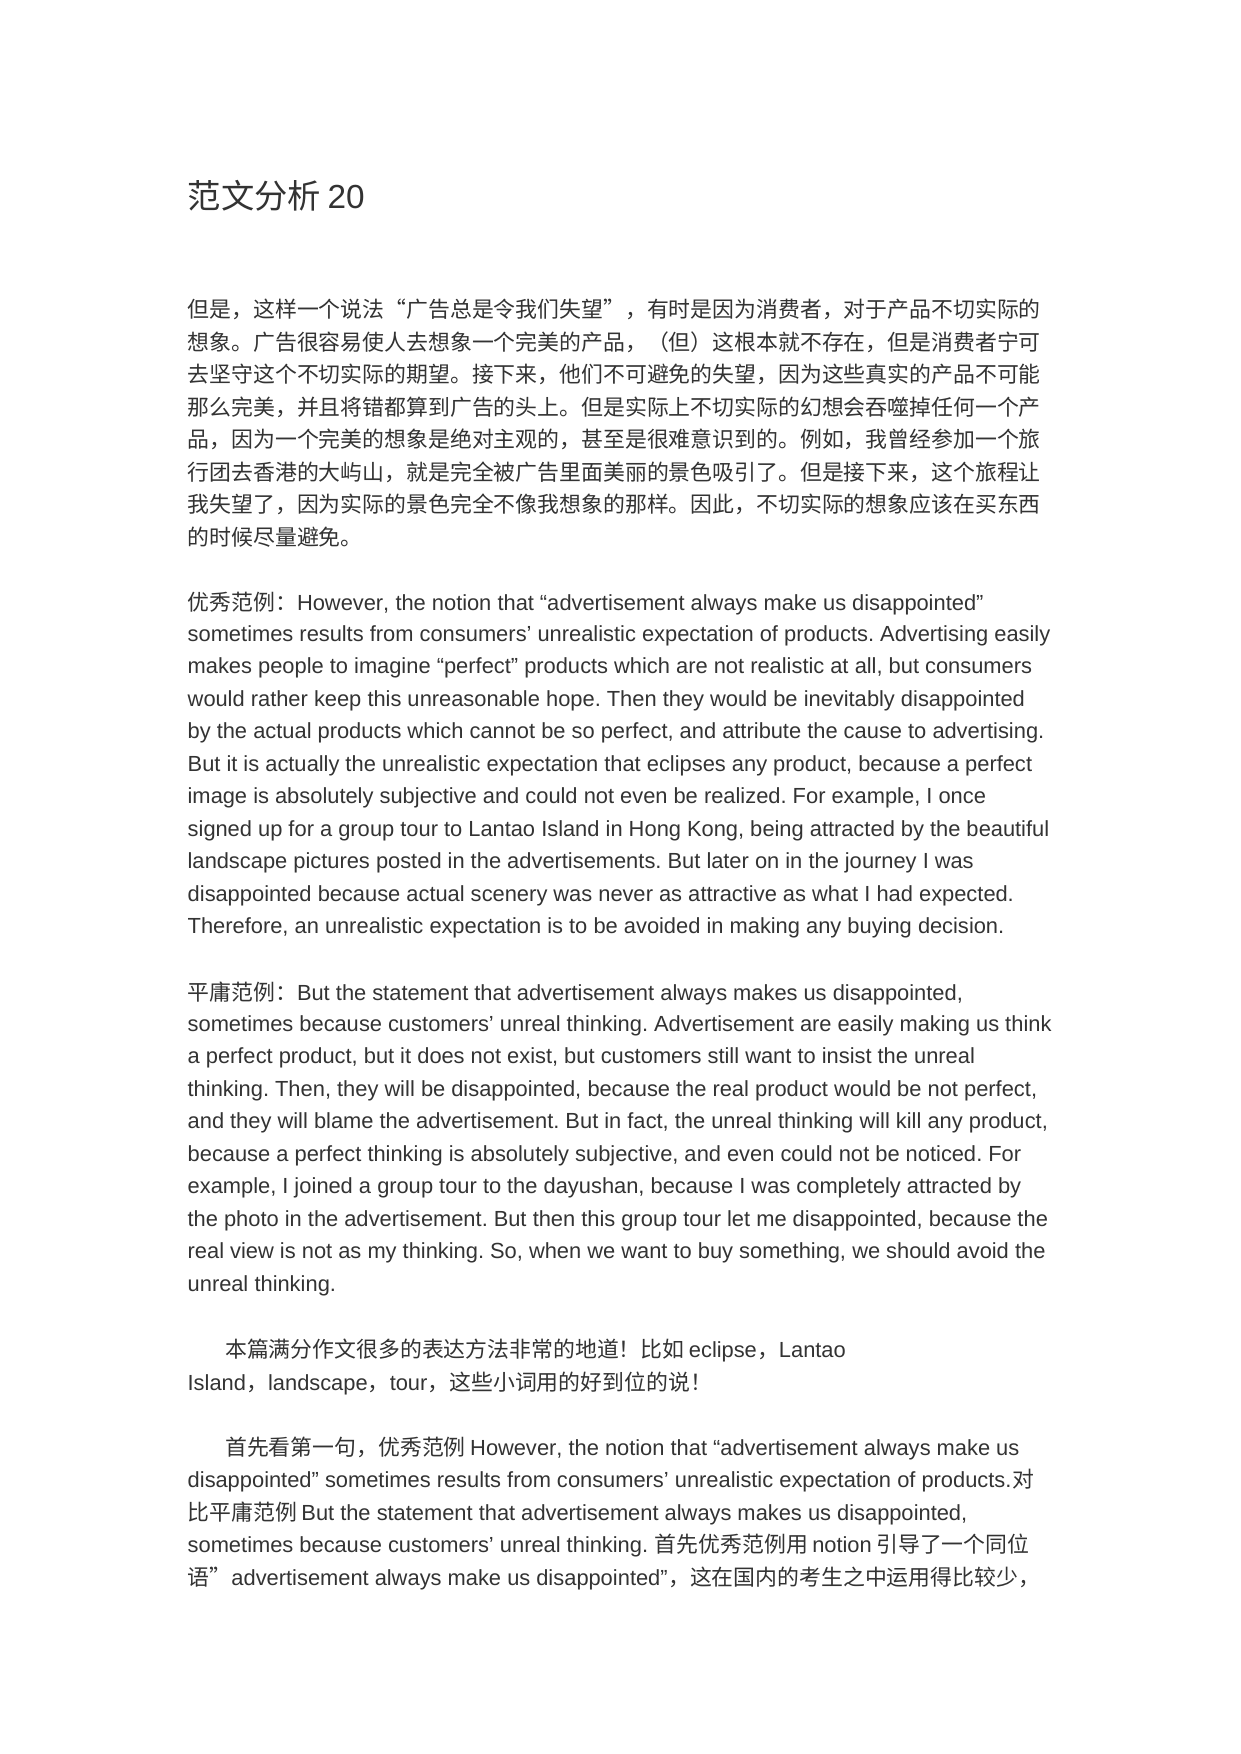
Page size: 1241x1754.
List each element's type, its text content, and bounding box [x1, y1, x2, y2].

text 优秀范例：However, the notion that “advertisement always make us disappointed” sometimes results from consumers’ unrealistic expectation of products. Advertising easily makes people to imagine “perfect” products which are not realistic at all, but consumers would rather keep this unreasonable hope. Then they would be inevitably disappointed by the actual products which cannot be so perfect, and attribute the cause to advertising. But it is actually the unrealistic expectation that eclipses any product, because a perfect image is absolutely subjective and could not even be realized. For example, I once signed up for a group tour to Lantao Island in Hong Kong, being attracted by the beautiful landscape pictures posted in the advertisements. But later on in the journey I was disappointed because actual scenery was never as attractive as what I had expected. Therefore, an unrealistic expectation is to be avoided in making any buying decision. [187, 584, 1053, 942]
text 平庸范例：But the statement that advertisement always makes us disappointed, sometimes because customers’ unreal thinking. Advertisement are easily making us think a perfect product, but it does not exist, but customers still want to insist the unreal thinking. Then, they will be disappointed, because the real product would be not perfect, and they will blame the advertisement. But in fact, the unreal thinking will kill any product, because a perfect thinking is absolutely subjective, and even could not be noticed. For example, I joined a group tour to the dayushan, because I was completely attracted by the photo in the advertisement. But then this group tour let me disappointed, because the real view is not as my thinking. So, when we want to buy something, we should avoid the unreal thinking. [187, 974, 1053, 1299]
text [187, 1429, 1053, 1592]
text 本篇满分作文很多的表达方法非常的地道！比如eclipse，Lantao Island，landscape，tour，这些小词用的好到位的说！ [187, 1332, 1053, 1397]
text 范文分析20 [187, 162, 1053, 227]
text 但是，这样一个说法“广告总是令我们失望”，有时是因为消费者，对于产品不切实际的想象。广告很容易使人去想象一个完美的产品，（但）这根本就不存在，但是消费者宁可去坚守这个不切实际的期望。接下来，他们不可避免的失望，因为这些真实的产品不可能那么完美，并且将错都算到广告的头上。但是实际上不切实际的幻想会吞噬掉任何一个产品，因为一个完美的想象是绝对主观的，甚至是很难意识到的。例如，我曾经参加一个旅行团去香港的大屿山，就是完全被广告里面美丽的景色吸引了。但是接下来，这个旅程让我失望了，因为实际的景色完全不像我想象的那样。因此，不切实际的想象应该在买东西的时候尽量避免。 [187, 292, 1053, 552]
